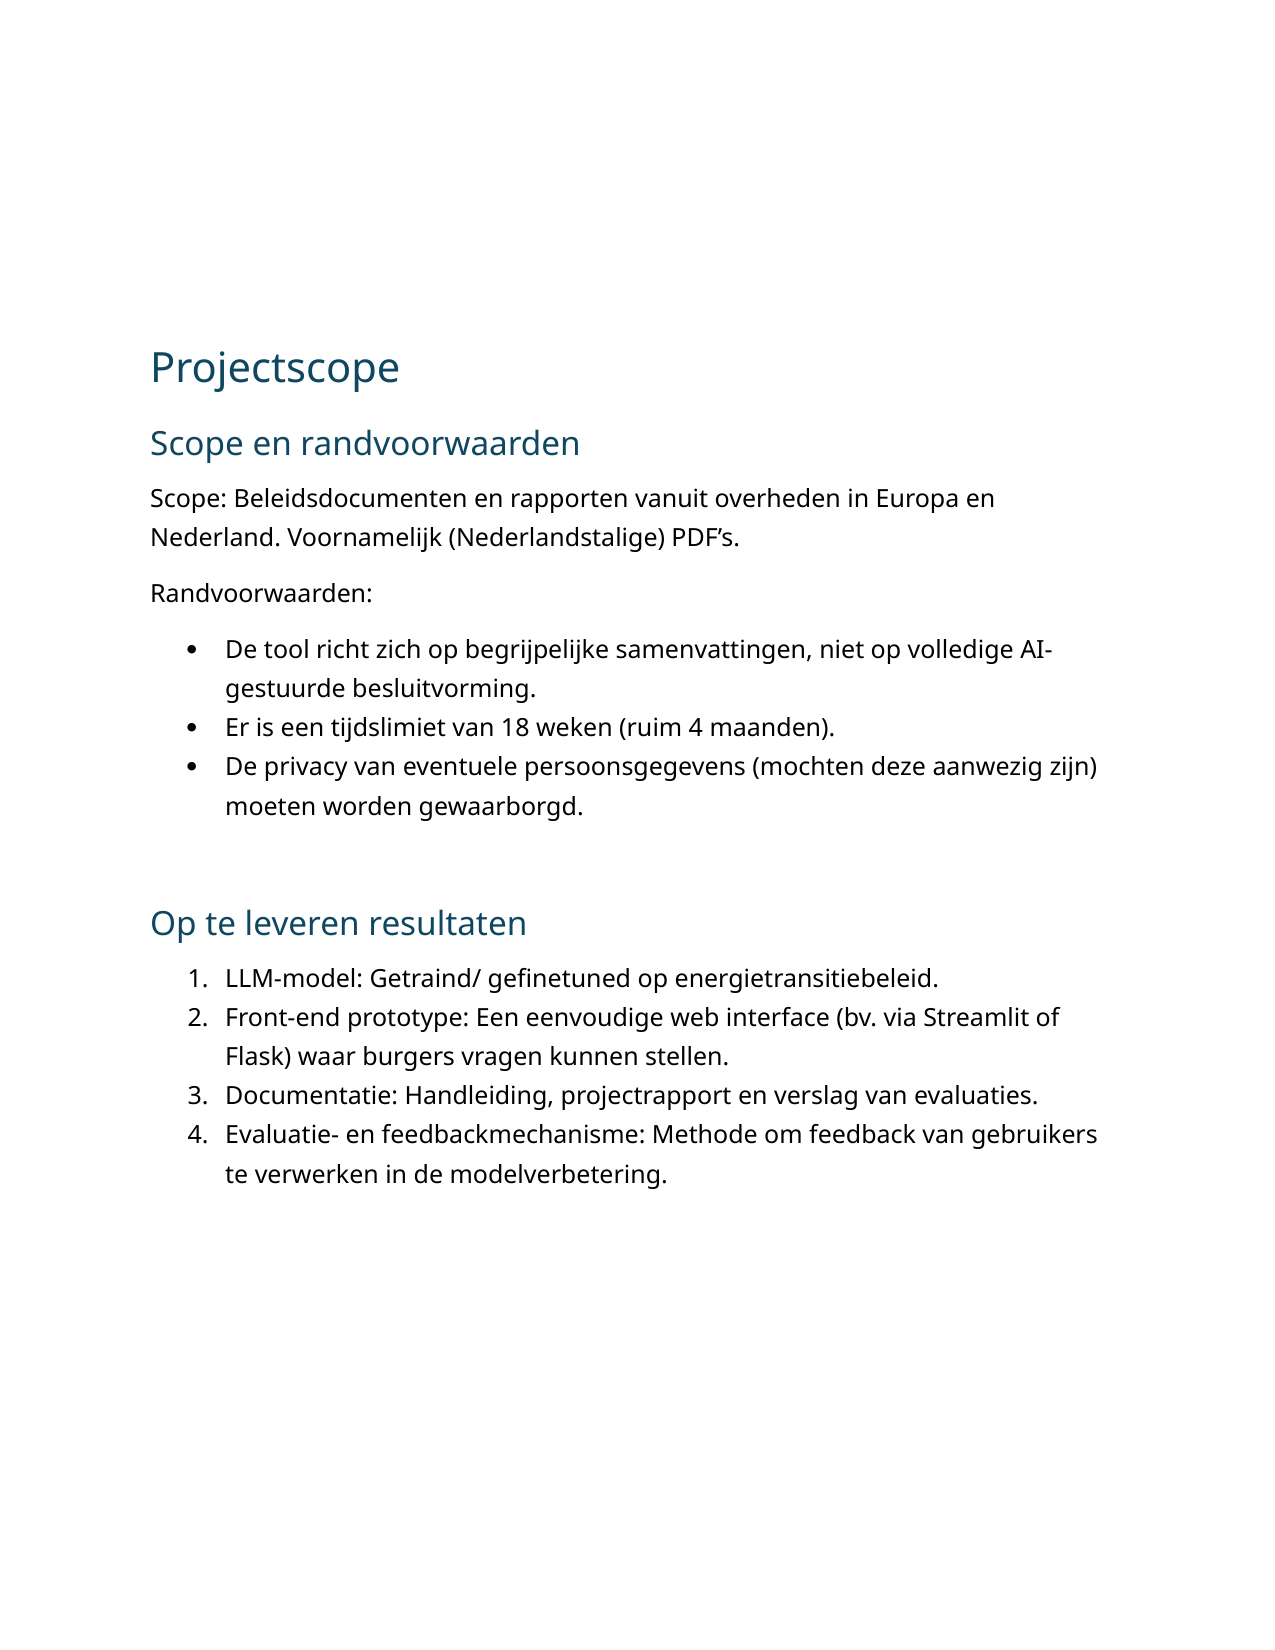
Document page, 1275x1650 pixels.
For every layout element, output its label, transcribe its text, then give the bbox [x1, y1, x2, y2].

list Er is een tijdslimiet van 18 weken (ruim 4 maanden). [187, 710, 1125, 744]
list Evaluatie- en feedbackmechanisme: Methode om feedback van gebruikers te verwerken in de modelverbetering. [187, 1117, 1125, 1190]
list Documentatie: Handleiding, projectrapport en verslag van evaluaties. [187, 1078, 1125, 1112]
subtitle Projectscope [150, 338, 1125, 395]
text Scope: Beleidsdocumenten en rapporten vanuit overheden in Europa en Nederland. Voornamelijk (Nederlandstalige) PDF’s. [150, 481, 1125, 554]
subtitle Op te leveren resultaten [150, 900, 1125, 945]
subtitle Scope en randvoorwaarden [150, 420, 1125, 466]
list De privacy van eventuele persoonsgegevens (mochten deze aanwezig zijn) moeten worden gewaarborgd. [187, 749, 1125, 822]
text Randvoorwaarden: [150, 576, 1125, 610]
list LLM-model: Getraind/ gefinetuned op energietransitiebeleid. [187, 960, 1125, 994]
list Front-end prototype: Een eenvoudige web interface (bv. via Streamlit of Flask) waar burgers vragen kunnen stellen. [187, 999, 1125, 1073]
list De tool richt zich op begrijpelijke samenvattingen, niet op volledige AI-gestuurde besluitvorming. [187, 632, 1125, 705]
